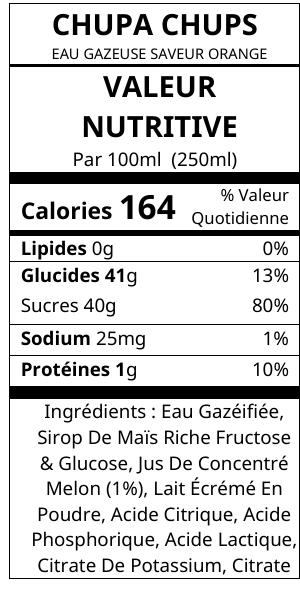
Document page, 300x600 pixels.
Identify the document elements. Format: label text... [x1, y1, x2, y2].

table_cell 1% [184, 325, 299, 355]
table_cell Lipides 0g [10, 236, 184, 261]
table_cell 0% [184, 236, 299, 261]
table_cell Sucres 40g [10, 293, 184, 324]
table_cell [10, 399, 299, 577]
table_cell Calories 164 [10, 184, 184, 229]
table_cell 80% [184, 293, 299, 324]
table_cell % Valeur Quotidienne [184, 184, 299, 229]
table_cell 10% [184, 356, 299, 386]
table_cell Protéines 1g [10, 356, 184, 386]
table_header CHUPA CHUPS EAU GAZEUSE SAVEUR ORANGE [10, 4, 299, 63]
table_cell 13% [184, 262, 299, 292]
table_cell Sodium 25mg [10, 325, 184, 355]
table_cell Glucides 41g [10, 262, 184, 292]
table_cell VALEUR NUTRITIVE Par 100ml (250ml) [10, 67, 299, 172]
